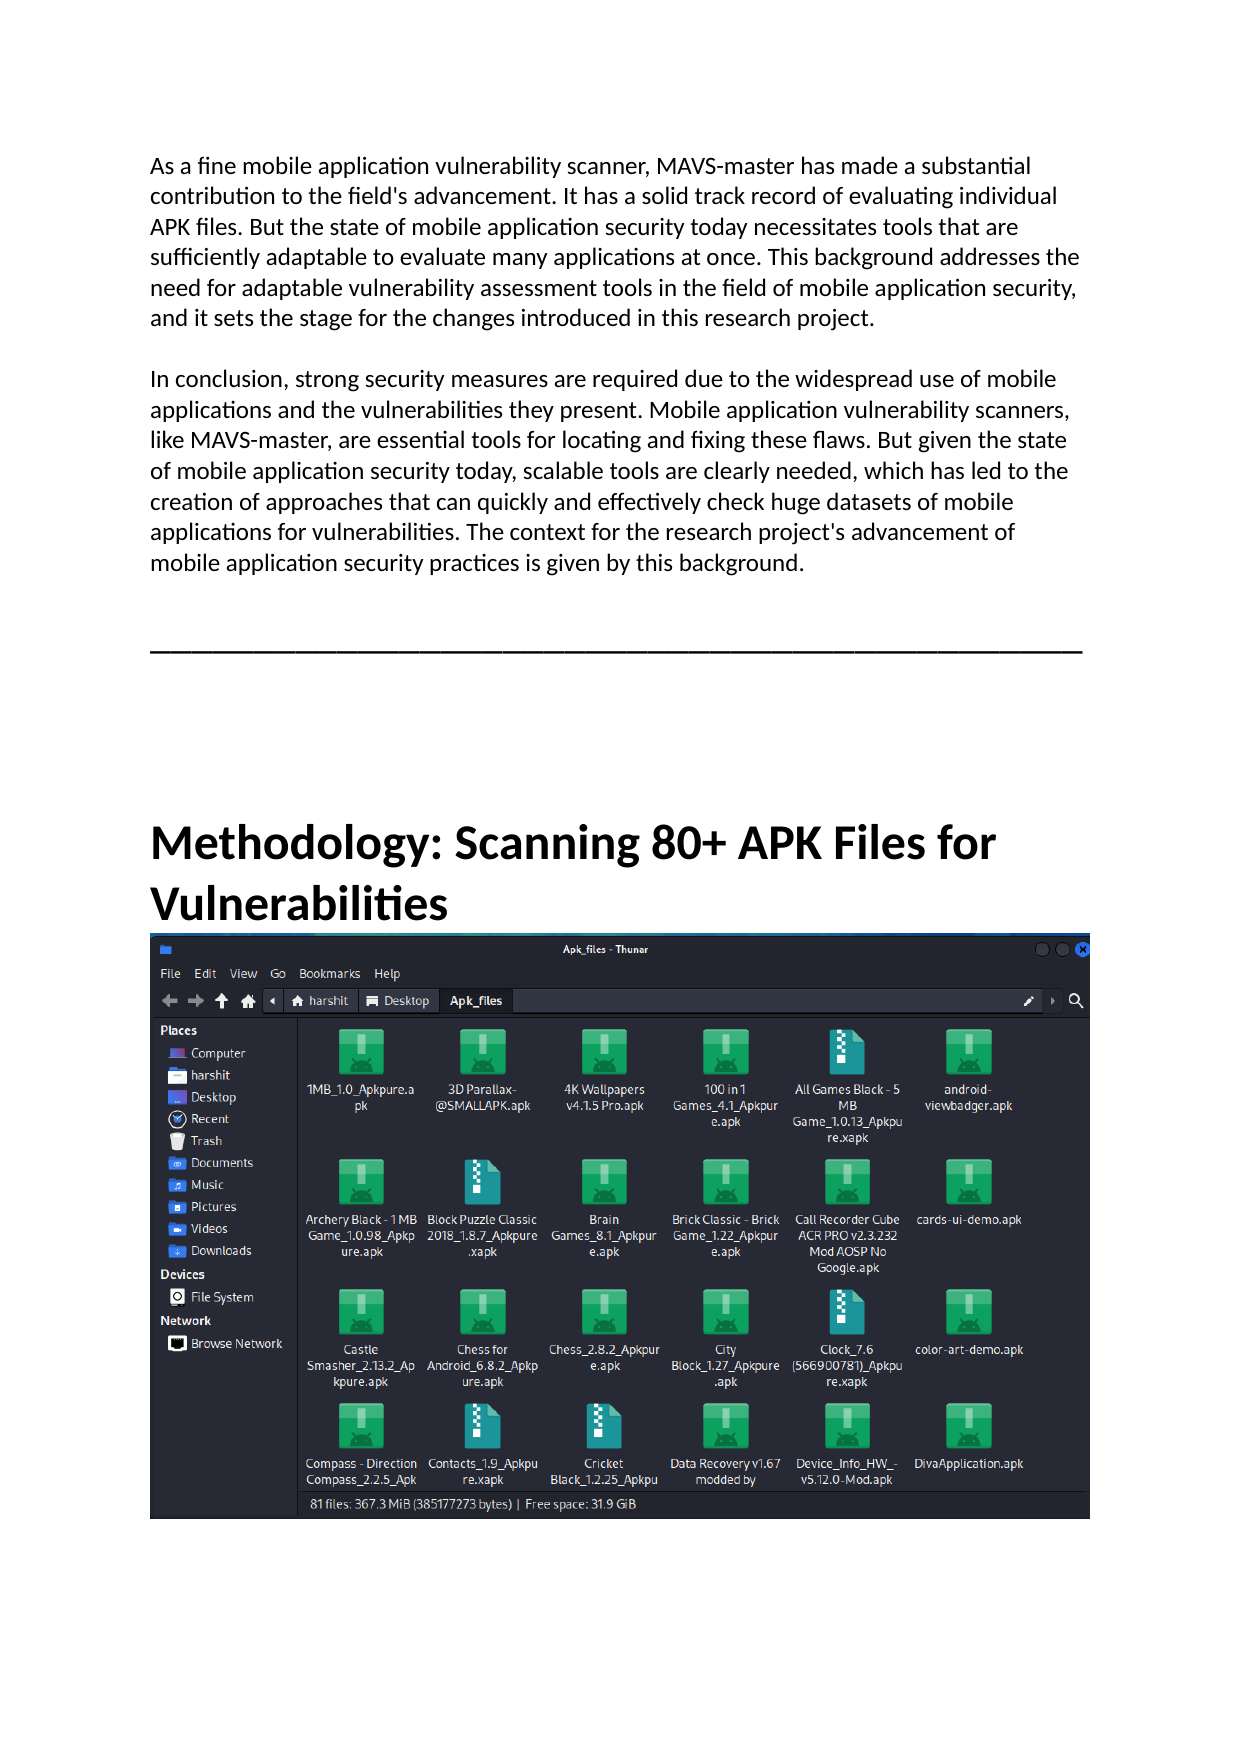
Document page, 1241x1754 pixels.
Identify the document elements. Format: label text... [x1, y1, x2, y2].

text In conclusion, strong security measures are required due to the widespread use of mobile applications and the vulnerabilities they present. Mobile application vulnerability scanners, like MAVS-master, are essential tools for locating and fixing these flaws. But given the state of mobile application security today, scalable tools are clearly needed, which has led to the creation of approaches that can quickly and effectively check huge datasets of mobile applications for vulnerabilities. The context for the research project's advancement of mobile application security practices is given by this background. [150, 364, 1090, 577]
text As a fine mobile application vulnerability scanner, MAVS-master has made a substantial contribution to the field's advancement. It has a solid track record of evaluating individual APK files. But the state of mobile application security today necessitates tools that are sufficiently adaptable to evaluate many applications at once. This background addresses the need for adaptable vulnerability assessment tools in the field of mobile application security, and it sets the stage for the changes introduced in this research project. [150, 150, 1090, 333]
text _____________________________________________ [150, 608, 1090, 659]
picture [150, 933, 1090, 1519]
text Methodology: Scanning 80+ APK Files for Vulnerabilities [150, 811, 1090, 933]
